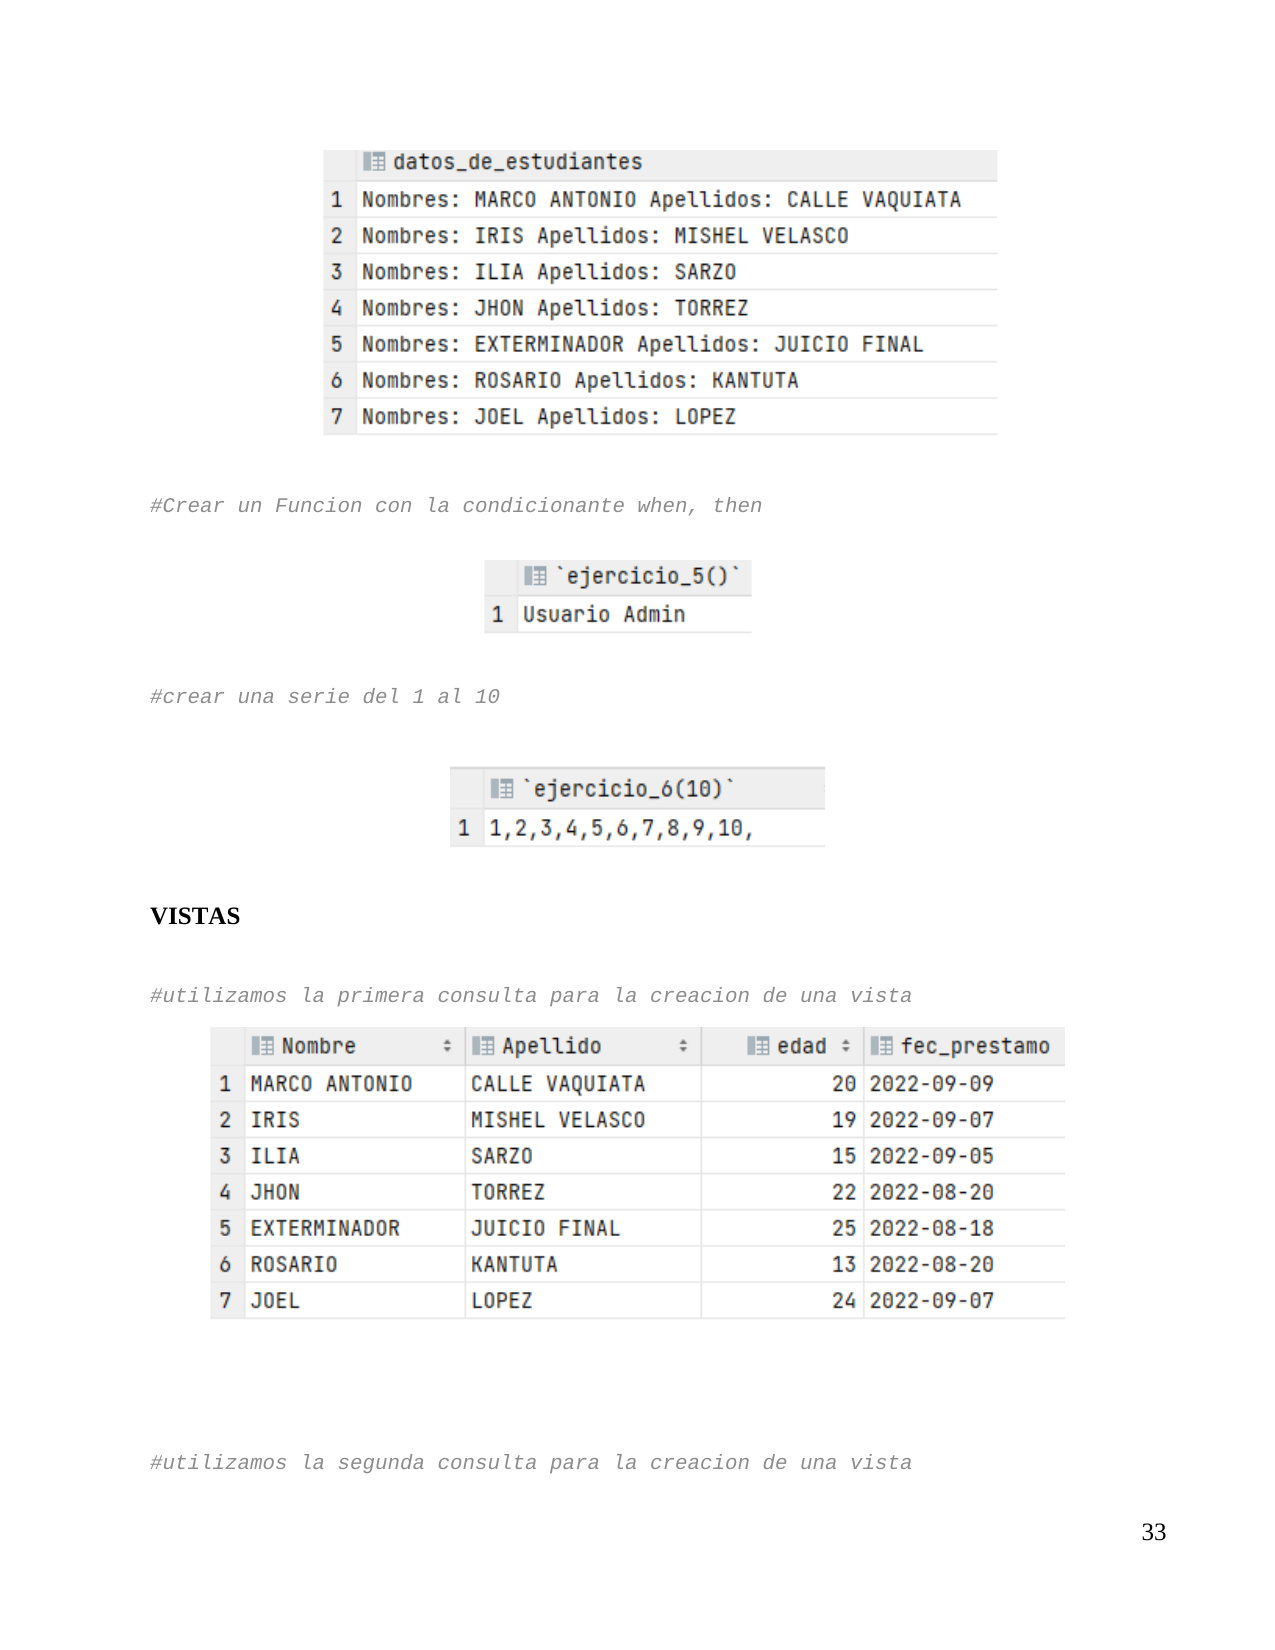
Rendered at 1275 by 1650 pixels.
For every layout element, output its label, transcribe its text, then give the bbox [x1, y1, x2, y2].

text #Crear un Funcion con la condicionante when, then [150, 495, 1166, 519]
picture [210, 1027, 1065, 1335]
text #utilizamos la segunda consulta para la creacion de una vista [150, 1452, 1166, 1475]
text #utilizamos la primera consulta para la creacion de una vista [150, 985, 1166, 1009]
text VISTAS [150, 901, 1166, 930]
text #crear una serie del 1 al 10 [150, 686, 1166, 710]
picture [450, 766, 826, 857]
picture [484, 560, 752, 635]
picture [323, 150, 998, 440]
